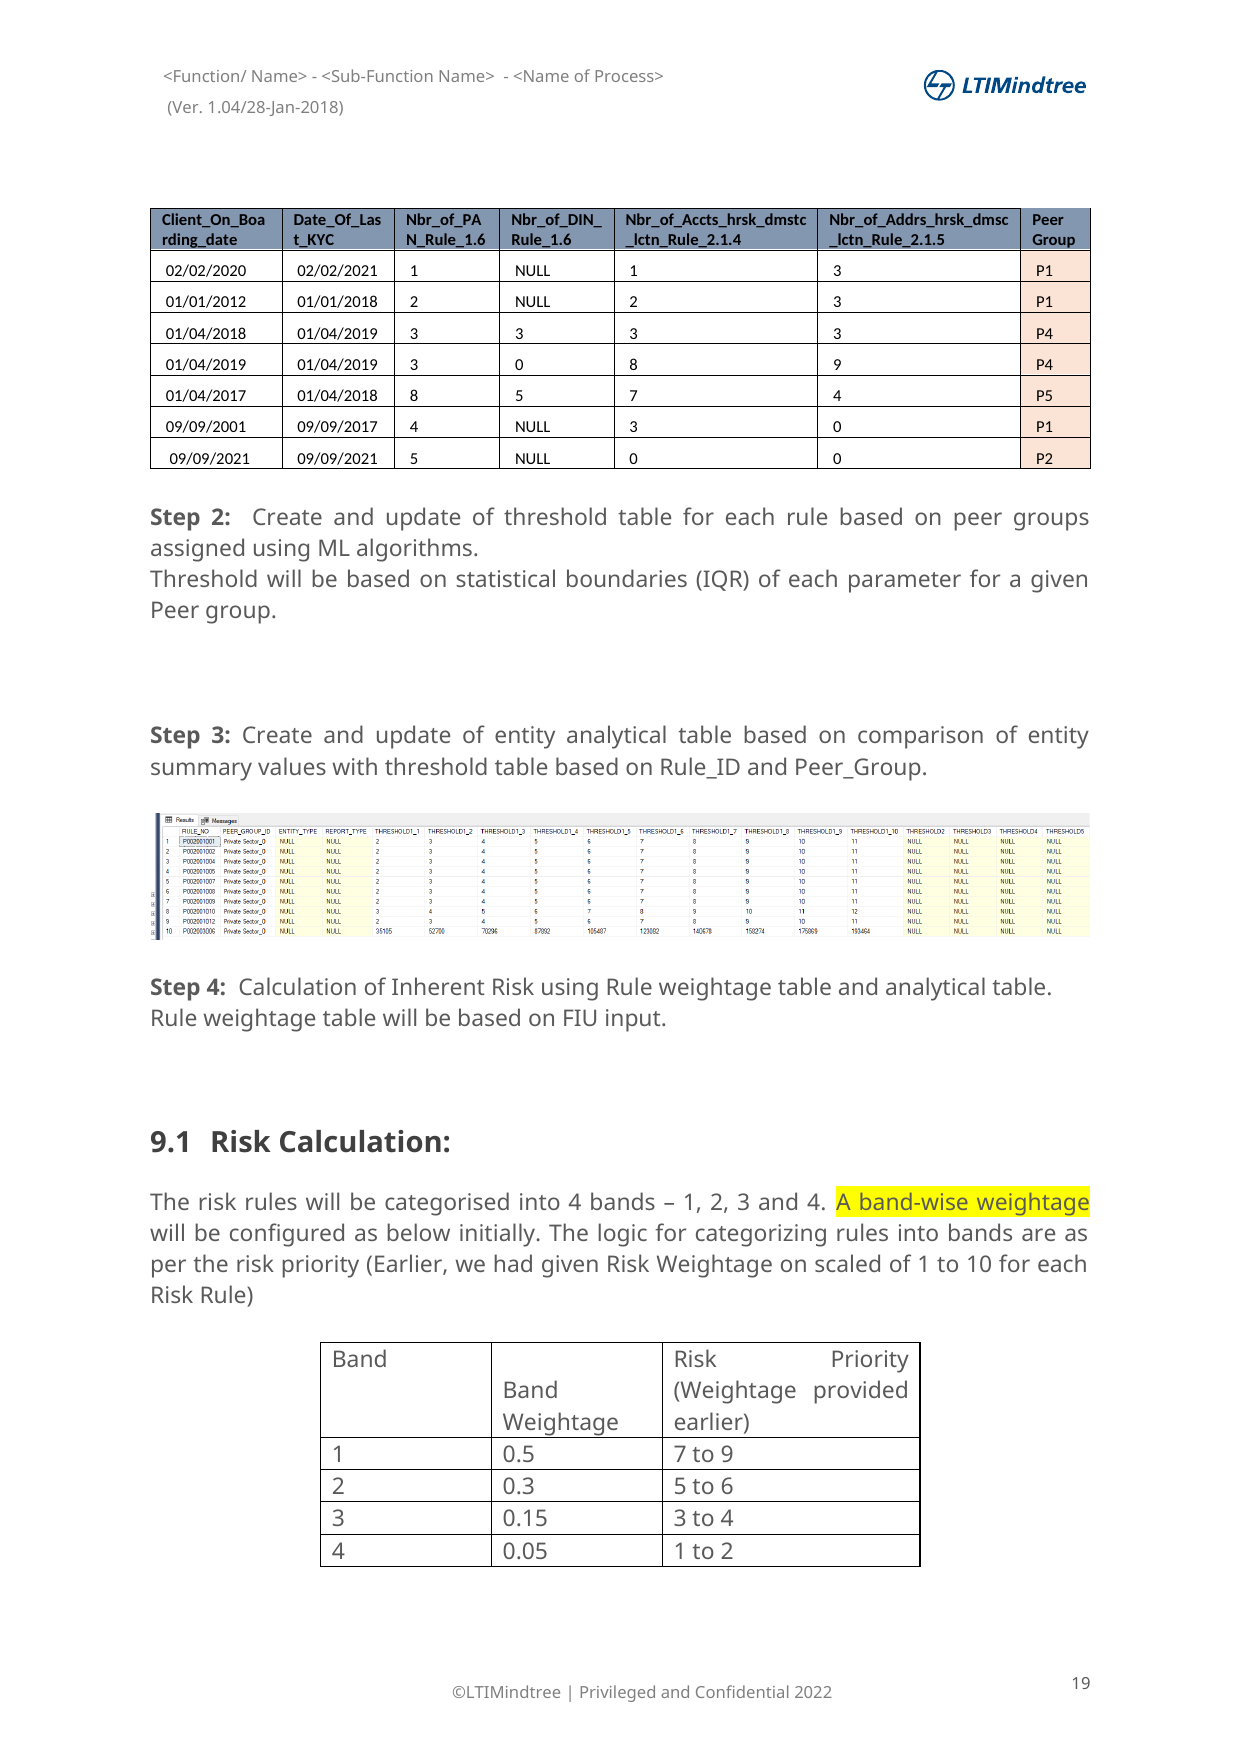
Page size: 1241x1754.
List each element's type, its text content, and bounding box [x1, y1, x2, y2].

subtitle Risk Calculation: [150, 1121, 1090, 1161]
table_cell 3 [395, 313, 499, 343]
table_cell 01/04/2018 [151, 313, 282, 343]
table_cell 3 [321, 1502, 491, 1533]
table_cell P4 [1021, 313, 1090, 343]
text Rule weightage table will be based on FIU input. [150, 1002, 1090, 1033]
table_cell 3 [818, 282, 1020, 312]
table_header Nbr_of_Accts_hrsk_dmstc_lctn_Rule_2.1.4 [615, 209, 817, 249]
table_header Date_Of_Last_KYC [283, 209, 394, 249]
table_cell 7 [615, 376, 817, 406]
table_cell 3 to 4 [663, 1502, 919, 1533]
table_cell 1 [615, 251, 817, 281]
table_cell P5 [1021, 376, 1090, 406]
table_cell NULL [500, 407, 614, 437]
picture [150, 813, 1090, 940]
table_cell 4 [395, 407, 499, 437]
table_cell 02/02/2020 [151, 251, 282, 281]
table_cell 8 [615, 344, 817, 374]
table_header Nbr_of_PAN_Rule_1.6 [395, 209, 499, 249]
table_cell 3 [615, 313, 817, 343]
table_cell 01/04/2017 [151, 376, 282, 406]
table_cell 3 [818, 313, 1020, 343]
table_cell 9 [818, 344, 1020, 374]
table_cell 3 [818, 251, 1020, 281]
table_cell 01/04/2018 [283, 376, 394, 406]
table_cell 1 [395, 251, 499, 281]
table_cell 0.5 [492, 1438, 662, 1469]
table_header Peer Group [1021, 208, 1090, 249]
table_cell 1 to 2 [663, 1535, 919, 1566]
table_cell NULL [500, 282, 614, 312]
table_header Nbr_of_Addrs_hrsk_dmsc_lctn_Rule_2.1.5 [818, 209, 1020, 249]
table_cell 09/09/2017 [283, 407, 394, 437]
table_cell 5 [500, 376, 614, 406]
text Step 4: Calculation of Inherent Risk using Rule weightage table and analytical table. [150, 971, 1090, 1002]
table_cell 01/04/2019 [151, 344, 282, 374]
table_cell 0.3 [492, 1470, 662, 1501]
table_cell 5 to 6 [663, 1470, 919, 1501]
table_cell 3 [500, 313, 614, 343]
table_cell P4 [1021, 344, 1090, 374]
table_cell 3 [615, 407, 817, 437]
table_cell P1 [1021, 282, 1090, 312]
table_cell 4 [818, 376, 1020, 406]
table_cell 0.05 [492, 1535, 662, 1566]
table_cell 0 [818, 438, 1020, 468]
table_cell 01/04/2019 [283, 344, 394, 374]
table_cell 01/01/2012 [151, 282, 282, 312]
table_header Client_On_Boarding_date [151, 209, 282, 249]
table_cell 01/04/2019 [283, 313, 394, 343]
table_cell 2 [321, 1470, 491, 1501]
text Step 3: Create and update of entity analytical table based on comparison of entity summary values with threshold table based on Rule_ID and Peer_Group. [150, 719, 1090, 782]
table_cell 2 [395, 282, 499, 312]
table_cell P1 [1021, 251, 1090, 281]
table_cell 09/09/2021 [283, 438, 394, 468]
table_cell 1 [321, 1438, 491, 1469]
text The risk rules will be categorised into 4 bands – 1, 2, 3 and 4. A band-wise weightage will be configured as below initially. The logic for categorizing rules into bands are as per the risk priority (Earlier, we had given Risk Weightage on scaled of 1 to 10 for each Risk Rule) [150, 1186, 1090, 1311]
table_cell 09/09/2021 [151, 438, 282, 468]
table_header Nbr_of_DIN_Rule_1.6 [500, 209, 614, 249]
table_cell 0 [500, 344, 614, 374]
table_cell 4 [321, 1535, 491, 1566]
table_cell 09/09/2001 [151, 407, 282, 437]
table_cell NULL [500, 251, 614, 281]
table_cell P2 [1021, 438, 1090, 468]
table_cell P1 [1021, 407, 1090, 437]
table_cell 0 [615, 438, 817, 468]
table_cell 01/01/2018 [283, 282, 394, 312]
table_cell NULL [500, 438, 614, 468]
table_cell 5 [395, 438, 499, 468]
text Threshold will be based on statistical boundaries (IQR) of each parameter for a given Peer group. [150, 563, 1090, 626]
table_header Risk Priority (Weightage provided earlier) [663, 1343, 919, 1437]
table_cell 0.15 [492, 1502, 662, 1533]
table_header Band [321, 1343, 491, 1437]
table_cell 7 to 9 [663, 1438, 919, 1469]
table_cell 3 [395, 344, 499, 374]
table_cell 2 [615, 282, 817, 312]
table_cell 0 [818, 407, 1020, 437]
text Step 2: Create and update of threshold table for each rule based on peer groups assigned using ML algorithms. [150, 501, 1090, 563]
table_cell 02/02/2021 [283, 251, 394, 281]
table_cell 8 [395, 376, 499, 406]
table_header Band Weightage [492, 1343, 662, 1437]
